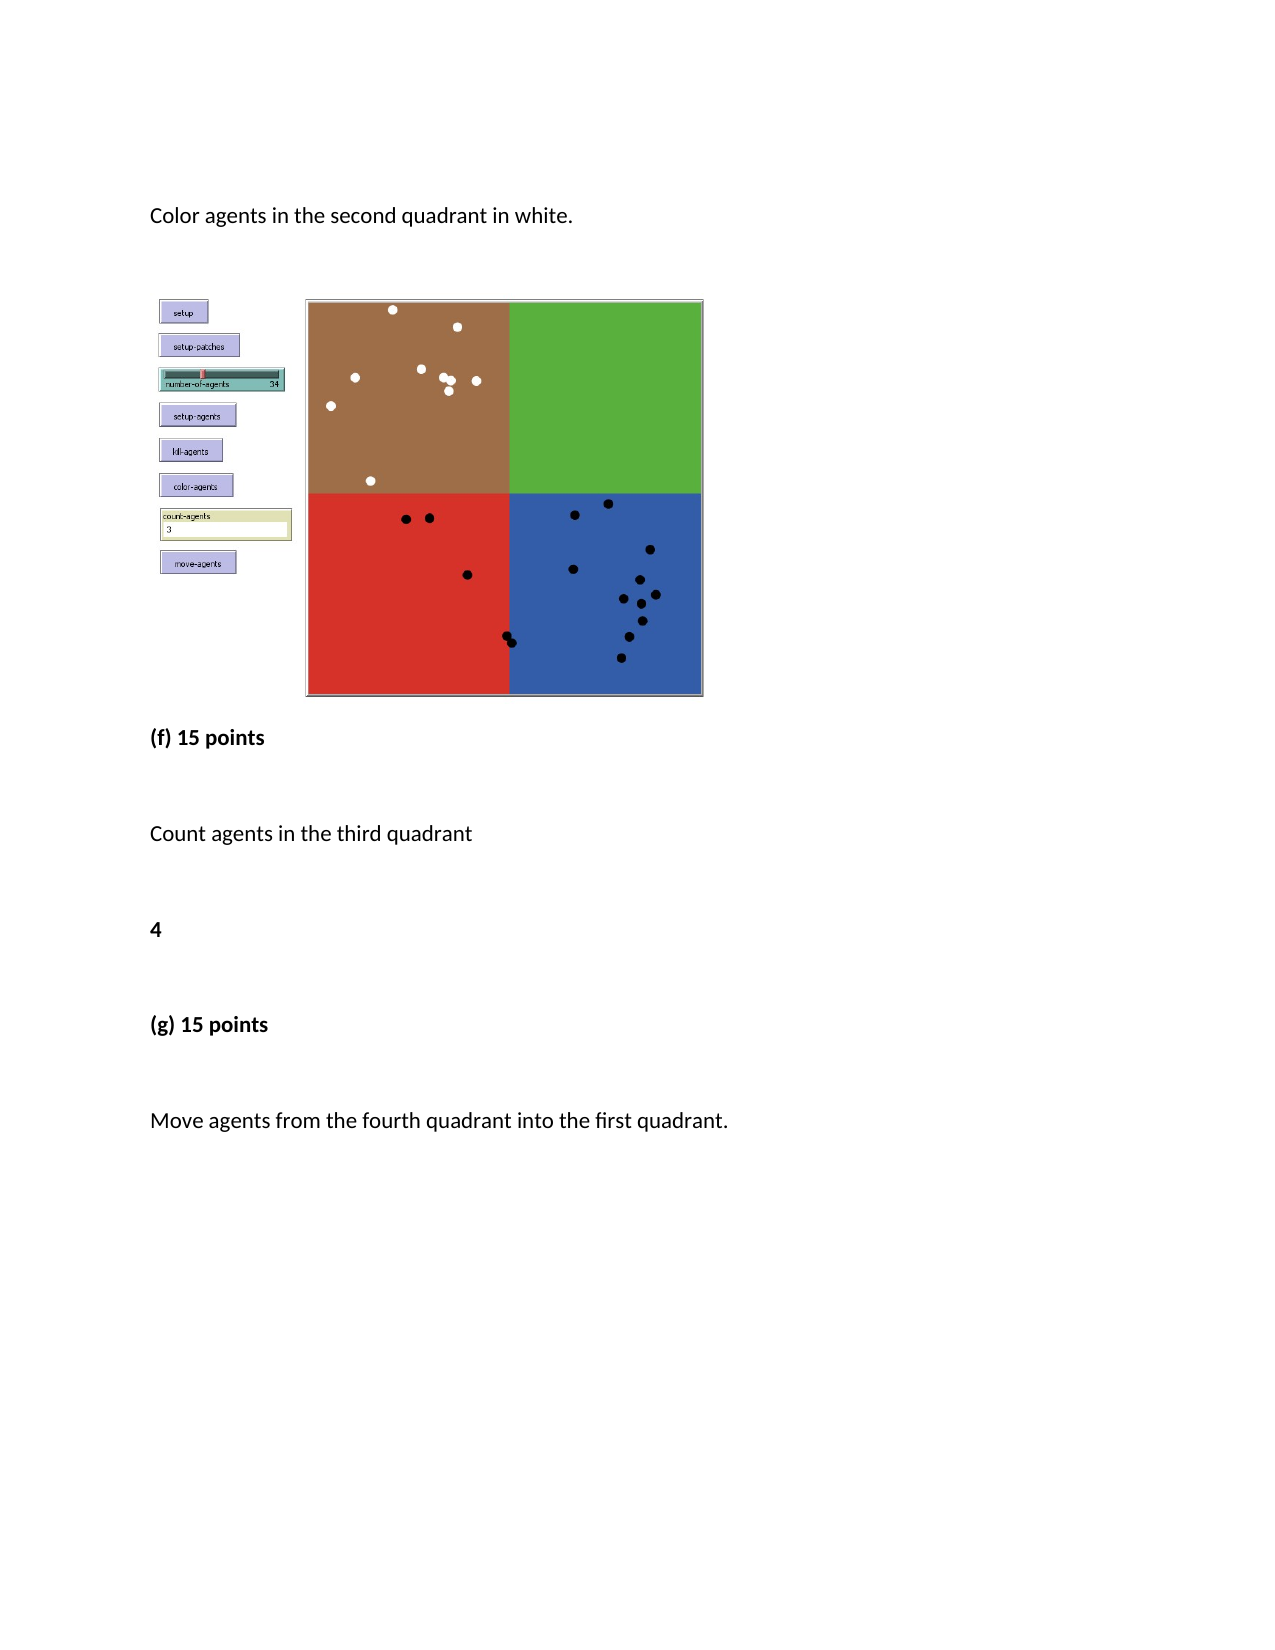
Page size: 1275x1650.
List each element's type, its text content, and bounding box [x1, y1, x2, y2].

text (g) 15 points [150, 1007, 1125, 1038]
text Move agents from the fourth quadrant into the first quadrant. [150, 1103, 1125, 1134]
text 4 [150, 911, 1125, 943]
text Count agents in the third quadrant [150, 816, 1125, 847]
text (f) 15 points [150, 720, 1125, 751]
picture [150, 293, 714, 704]
text Color agents in the second quadrant in white. [150, 198, 1125, 229]
